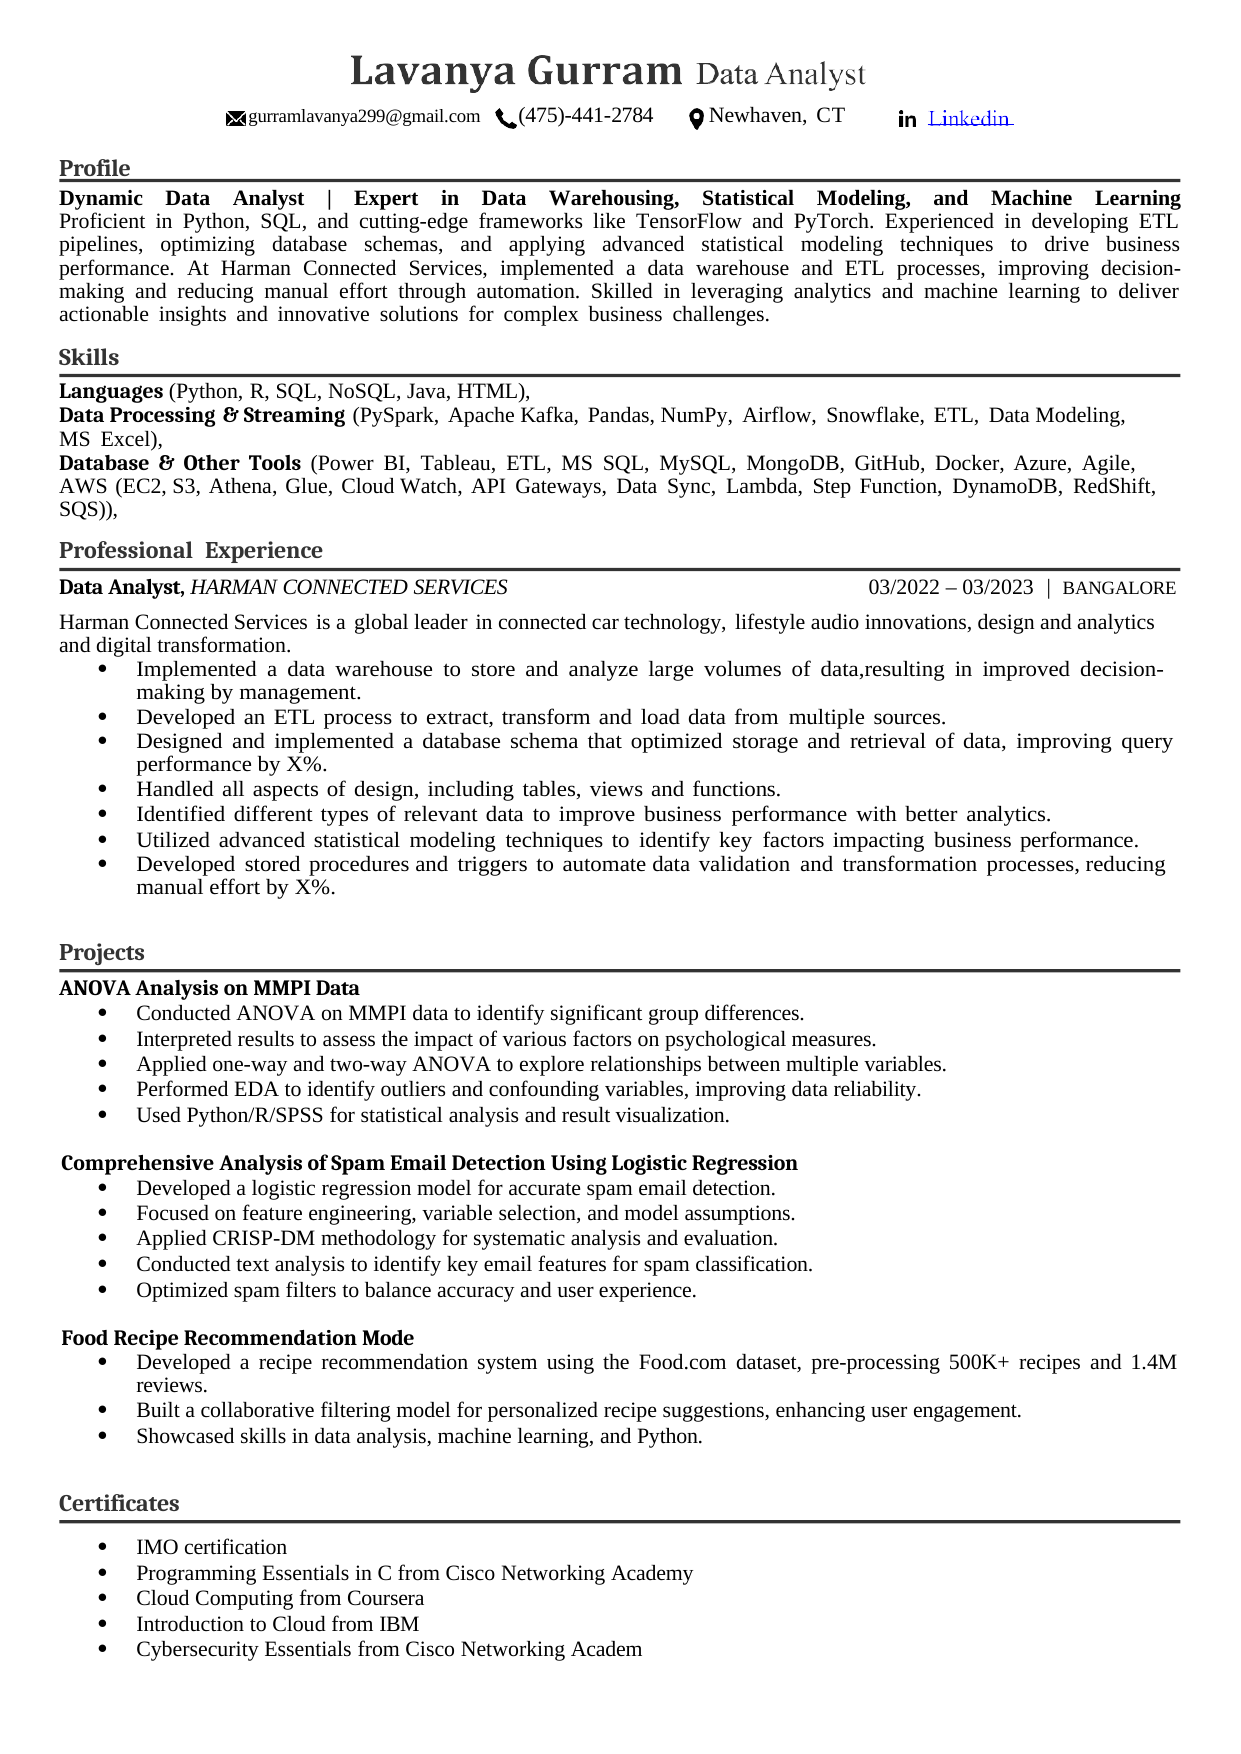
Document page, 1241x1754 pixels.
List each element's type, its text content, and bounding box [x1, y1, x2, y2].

text Languages (Python, R, SQL, NoSQL, Java, HTML), [59, 372, 1196, 403]
list Focused on feature engineering, variable selection, and model assumptions. [98, 1201, 1196, 1226]
list Developed stored procedures and triggers to automate data validation and transformation processes, reducing manual effort by X%. [98, 853, 1181, 899]
text Data Analyst, HARMAN CONNECTED SERVICES 03/2022 – 03/2023 | BANGALORE [59, 567, 1196, 600]
list Handled all aspects of design, including tables, views and functions. [98, 776, 1196, 802]
list Cloud Computing from Coursera [98, 1585, 1196, 1611]
list Optimized spam filters to balance accuracy and user experience. [98, 1276, 1196, 1303]
subtitle Certificates [59, 1489, 1196, 1517]
list Performed EDA to identify outliers and confounding variables, improving data reliability. [98, 1076, 1196, 1102]
subtitle Profile [59, 155, 1196, 182]
list Identified different types of relevant data to improve business performance with better analytics. [98, 802, 1196, 827]
text Dynamic Data Analyst | Expert in Data Warehousing, Statistical Modeling, and Machine Learning Proficient in Python, SQL, and cutting-edge frameworks like TensorFlow and PyTorch. Experienced in developing ETL pipelines, optimizing database schemas, and applying advanced statistical modeling techniques to drive business performance. At Harman Connected Services, implemented a data warehouse and ETL processes, improving decision- making and reducing manual effort through automation. Skilled in leveraging analytics and machine learning to deliver actionable insights and innovative solutions for complex business challenges. [59, 187, 1181, 326]
picture [226, 111, 246, 126]
text Data Processing & Streaming (PySpark, Apache Kafka, Pandas, NumPy, Airflow, Snowflake, ETL, Data Modeling, MS Excel), [59, 403, 1162, 452]
subtitle Skills [59, 343, 1196, 371]
list Introduction to Cloud from IBM [98, 1611, 1196, 1636]
list Designed and implemented a database schema that optimized storage and retrieval of data, improving query performance by X%. [98, 730, 1181, 776]
subtitle Comprehensive Analysis of Spam Email Detection Using Logistic Regression [61, 1151, 1196, 1175]
list Conducted ANOVA on MMPI data to identify significant group differences. [98, 1000, 1196, 1026]
list Applied one-way and two-way ANOVA to explore relationships between multiple variables. [98, 1051, 1196, 1076]
list Used Python/R/SPSS for statistical analysis and result visualization. [98, 1102, 1196, 1128]
picture [689, 108, 704, 130]
picture [899, 110, 916, 127]
list IMO certification [98, 1534, 1196, 1560]
list Built a collaborative filtering model for personalized recipe suggestions, enhancing user engagement. [98, 1397, 1196, 1423]
list Programming Essentials in C from Cisco Networking Academy [98, 1560, 1196, 1585]
list Cybersecurity Essentials from Cisco Networking Academ [98, 1636, 1196, 1662]
list Developed an ETL process to extract, transform and load data from multiple sources. [98, 704, 1196, 729]
text Harman Connected Services is a global leader in connected car technology, lifestyle audio innovations, design and analytics and digital transformation. [59, 611, 1162, 657]
list Interpreted results to assess the impact of various factors on psychological measures. [98, 1026, 1196, 1051]
picture [764, 61, 866, 91]
picture [351, 55, 682, 93]
list Implemented a data warehouse to store and analyze large volumes of data,resulting in improved decision- making by management. [98, 658, 1182, 704]
picture [495, 108, 517, 129]
subtitle ANOVA Analysis on MMPI Data [59, 969, 1196, 1000]
list Applied CRISP-DM methodology for systematic analysis and evaluation. [98, 1226, 1196, 1251]
list Developed a logistic regression model for accurate spam email detection. [98, 1175, 1196, 1201]
subtitle Food Recipe Recommendation Mode [61, 1325, 1196, 1350]
subtitle Projects [59, 938, 1196, 966]
picture [928, 110, 1009, 124]
list Conducted text analysis to identify key email features for spam classification. [98, 1251, 1196, 1276]
list Utilized advanced statistical modeling techniques to identify key factors impacting business performance. [98, 827, 1196, 852]
text Database & Other Tools (Power BI, Tableau, ETL, MS SQL, MySQL, MongoDB, GitHub, Docker, Azure, Agile, AWS (EC2, S3, Athena, Glue, Cloud Watch, API Gateways, Data Sync, Lambda, Step Function, DynamoDB, RedShift, SQS)), [59, 452, 1162, 522]
list Developed a recipe recommendation system using the Food.com dataset, pre-processing 500K+ recipes and 1.4M reviews. [98, 1351, 1182, 1397]
list Showcased skills in data analysis, machine learning, and Python. [98, 1423, 1196, 1449]
subtitle Professional Experience [59, 537, 1196, 565]
